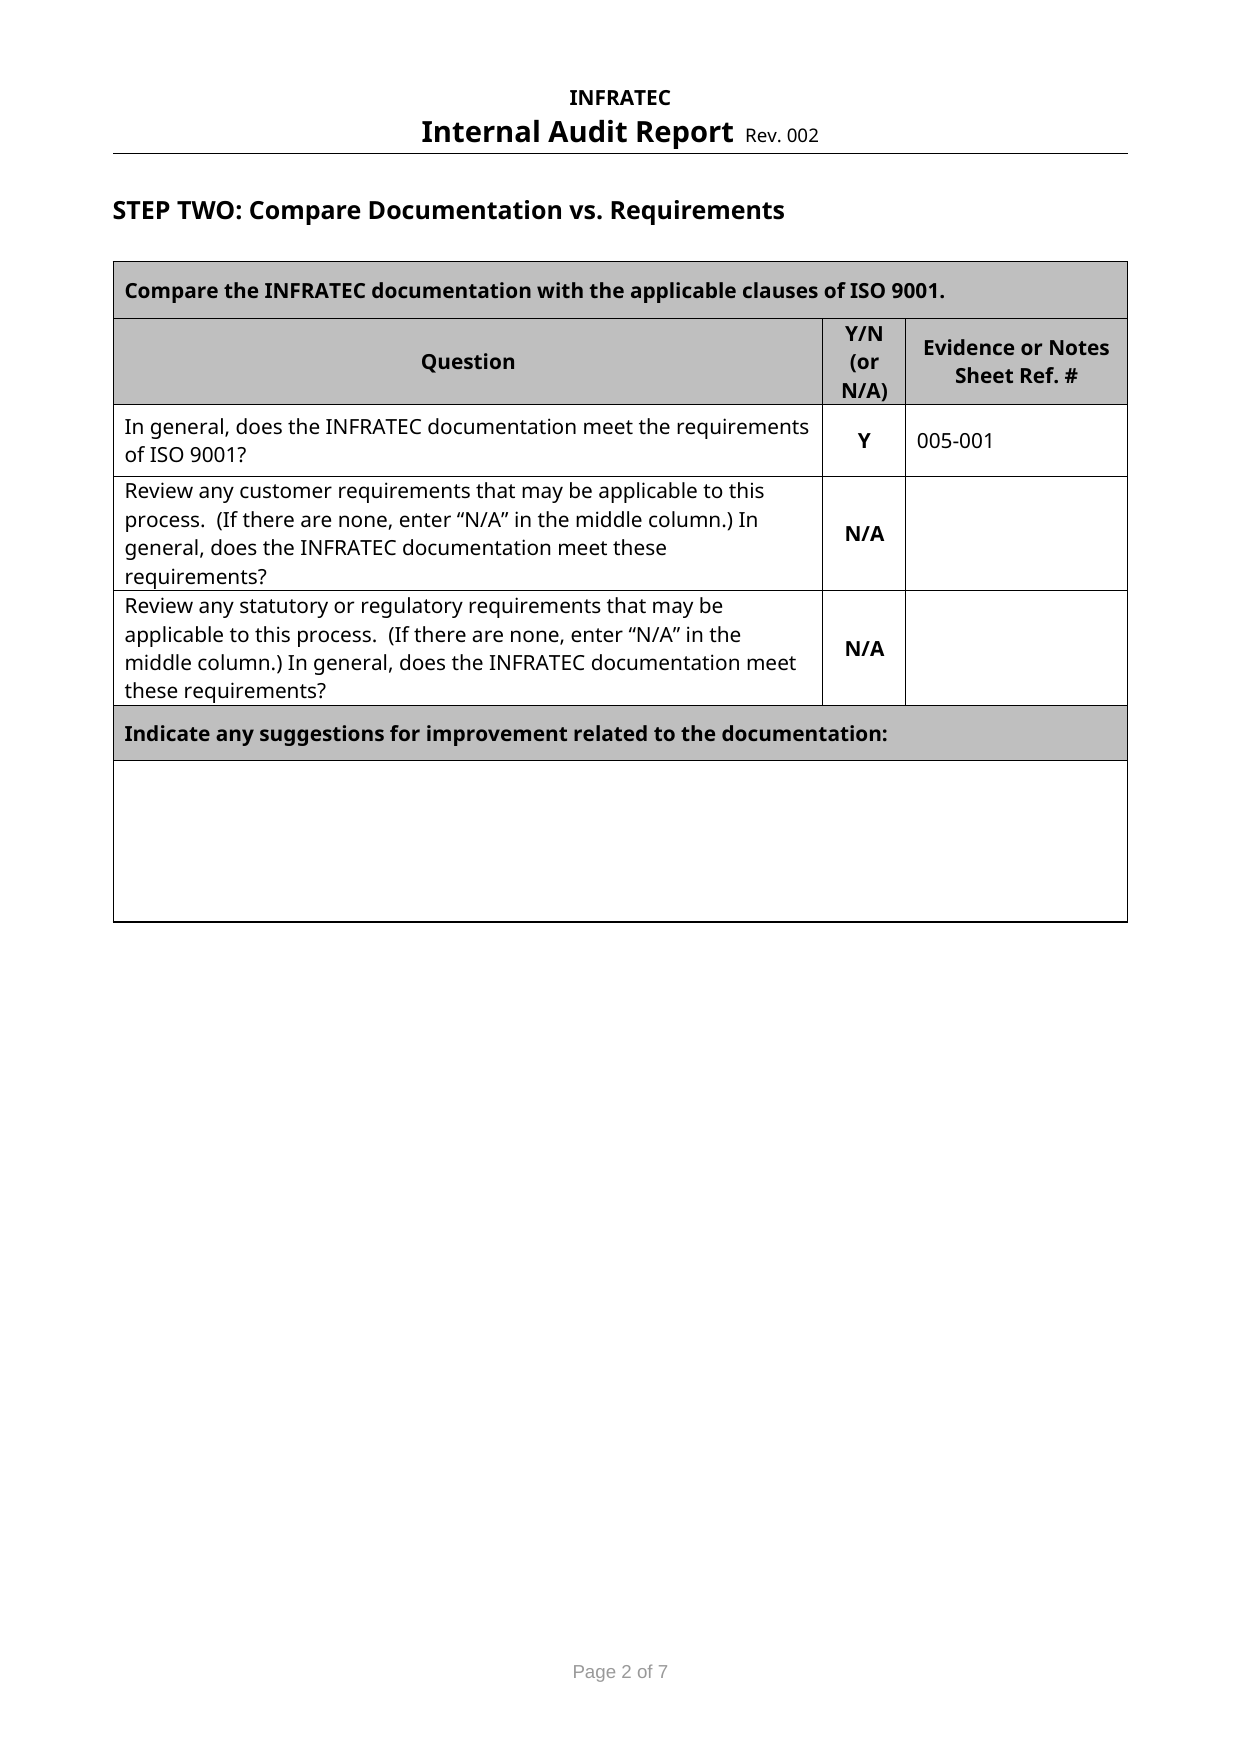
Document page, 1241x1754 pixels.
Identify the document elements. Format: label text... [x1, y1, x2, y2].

table_cell N/A [823, 591, 905, 705]
subtitle STEP TWO: Compare Documentation vs. Requirements [112, 193, 1128, 227]
table_cell [114, 761, 1127, 921]
table_cell [906, 591, 1127, 705]
table_cell Y [823, 405, 905, 476]
table_cell N/A [823, 477, 905, 590]
table_cell Question [114, 319, 822, 404]
table_header Compare the INFRATEC documentation with the applicable clauses of ISO 9001. [114, 262, 1127, 318]
table_cell Y/N (or N/A) [823, 319, 905, 404]
table_cell 005-001 [906, 405, 1127, 476]
table_cell Evidence or Notes Sheet Ref. # [906, 319, 1127, 404]
table_cell Indicate any suggestions for improvement related to the documentation: [114, 706, 1127, 760]
table_cell [906, 477, 1127, 590]
table_cell In general, does the INFRATEC documentation meet the requirements of ISO 9001? [114, 405, 822, 476]
table_cell Review any statutory or regulatory requirements that may be applicable to this process. (If there are none, enter “N/A” in the middle column.) In general, does the INFRATEC documentation meet these requirements? [114, 591, 822, 705]
table_cell Review any customer requirements that may be applicable to this process. (If there are none, enter “N/A” in the middle column.) In general, does the INFRATEC documentation meet these requirements? [114, 477, 822, 590]
